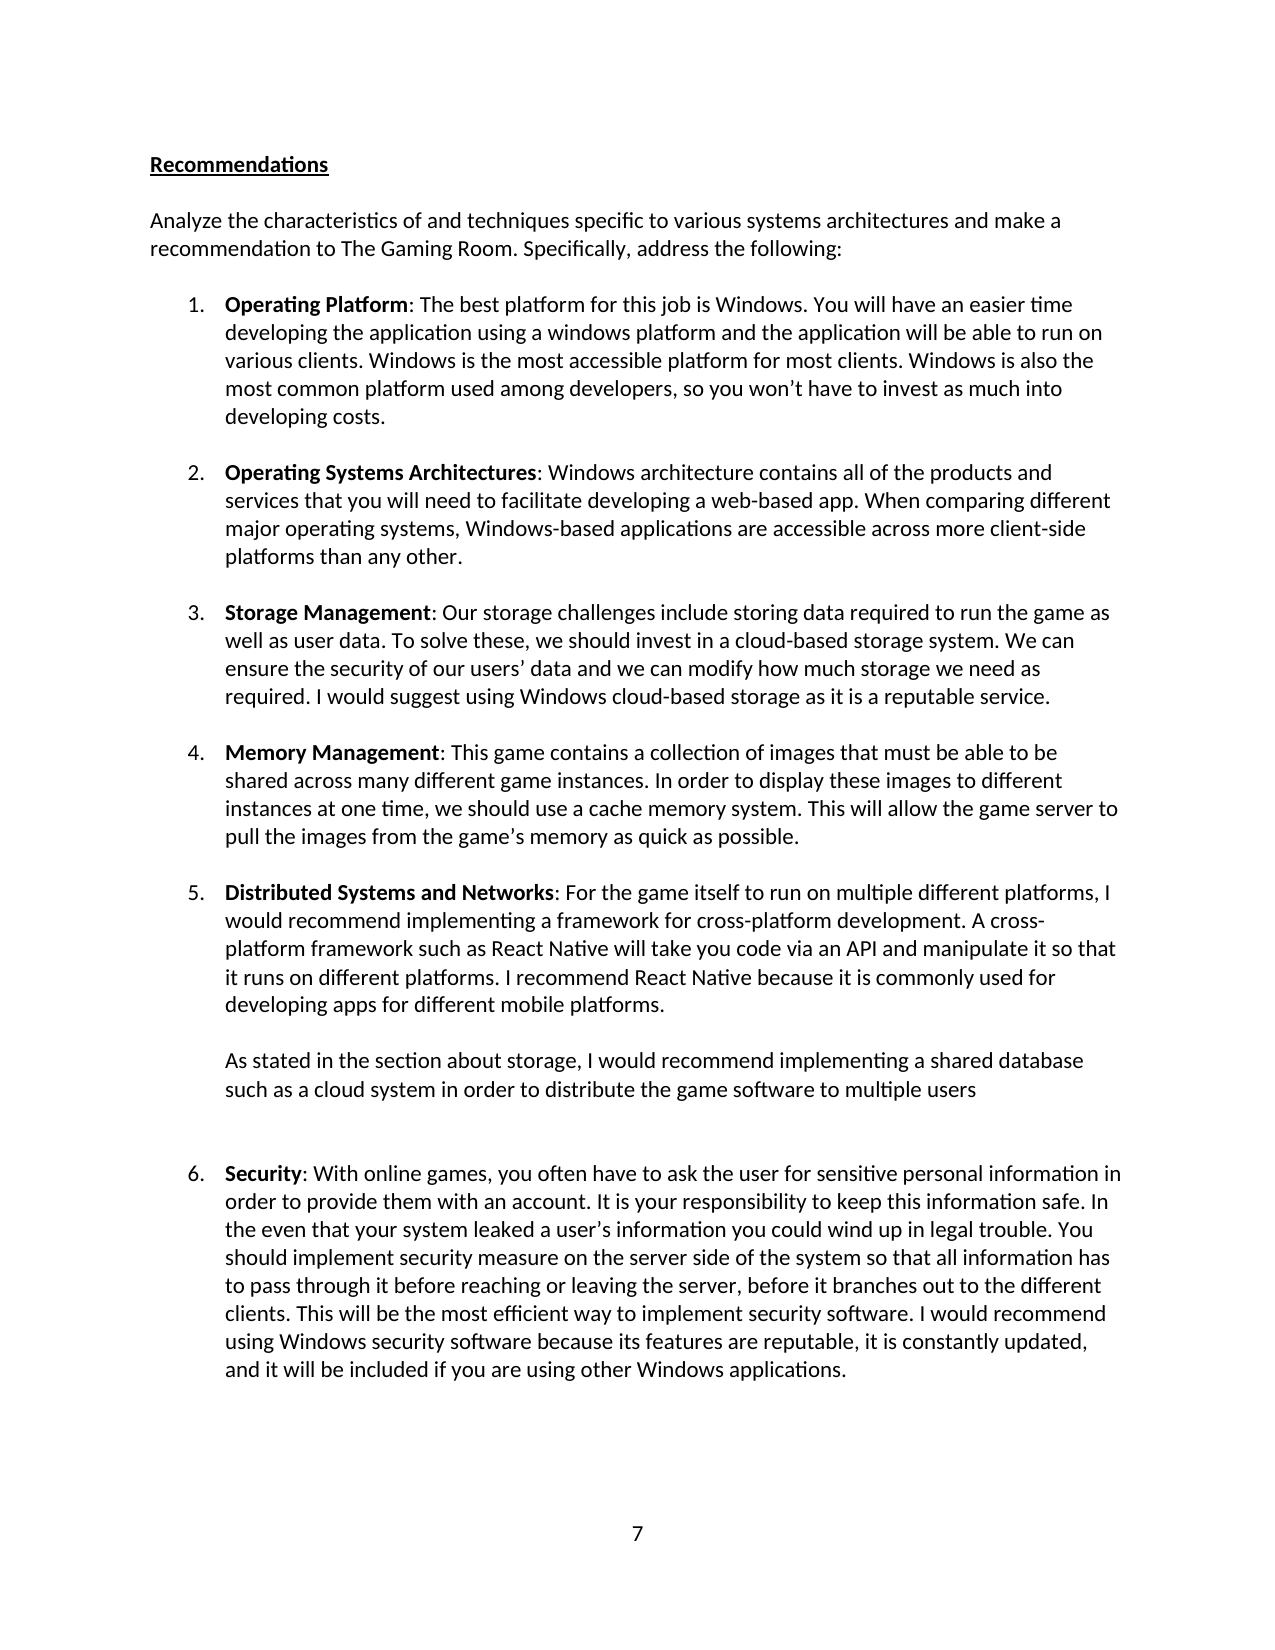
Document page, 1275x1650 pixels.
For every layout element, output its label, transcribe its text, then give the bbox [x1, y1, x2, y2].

list Storage Management: Our storage challenges include storing data required to run the game as well as user data. To solve these, we should invest in a cloud-based storage system. We can ensure the security of our users’ data and we can modify how much storage we need as required. I would suggest using Windows cloud-based storage as it is a reputable service. [187, 598, 1125, 710]
text Analyze the characteristics of and techniques specific to various systems architectures and make a recommendation to The Gaming Room. Specifically, address the following: [150, 206, 1125, 262]
list As stated in the section about storage, I would recommend implementing a shared database such as a cloud system in order to distribute the game software to multiple users [225, 1047, 1125, 1103]
list Distributed Systems and Networks: For the game itself to run on multiple different platforms, I would recommend implementing a framework for cross-platform development. A cross-platform framework such as React Native will take you code via an API and manipulate it so that it runs on different platforms. I recommend React Native because it is commonly used for developing apps for different mobile platforms. [187, 878, 1125, 1019]
list Operating Systems Architectures: Windows architecture contains all of the products and services that you will need to facilitate developing a web-based app. When comparing different major operating systems, Windows-based applications are accessible across more client-side platforms than any other. [187, 458, 1125, 570]
subtitle Recommendations [150, 150, 1125, 178]
list Memory Management: This game contains a collection of images that must be able to be shared across many different game instances. In order to display these images to different instances at one time, we should use a cache memory system. This will allow the game server to pull the images from the game’s memory as quick as possible. [187, 738, 1125, 851]
list Security: With online games, you often have to ask the user for sensitive personal information in order to provide them with an account. It is your responsibility to keep this information safe. In the even that your system leaked a user’s information you could wind up in legal trouble. You should implement security measure on the server side of the system so that all information has to pass through it before reaching or leaving the server, before it branches out to the different clients. This will be the most efficient way to implement security software. I would recommend using Windows security software because its features are reputable, it is constantly updated, and it will be included if you are using other Windows applications. [187, 1159, 1125, 1383]
list Operating Platform: The best platform for this job is Windows. You will have an easier time developing the application using a windows platform and the application will be able to run on various clients. Windows is the most accessible platform for most clients. Windows is also the most common platform used among developers, so you won’t have to invest as much into developing costs. [187, 290, 1125, 430]
